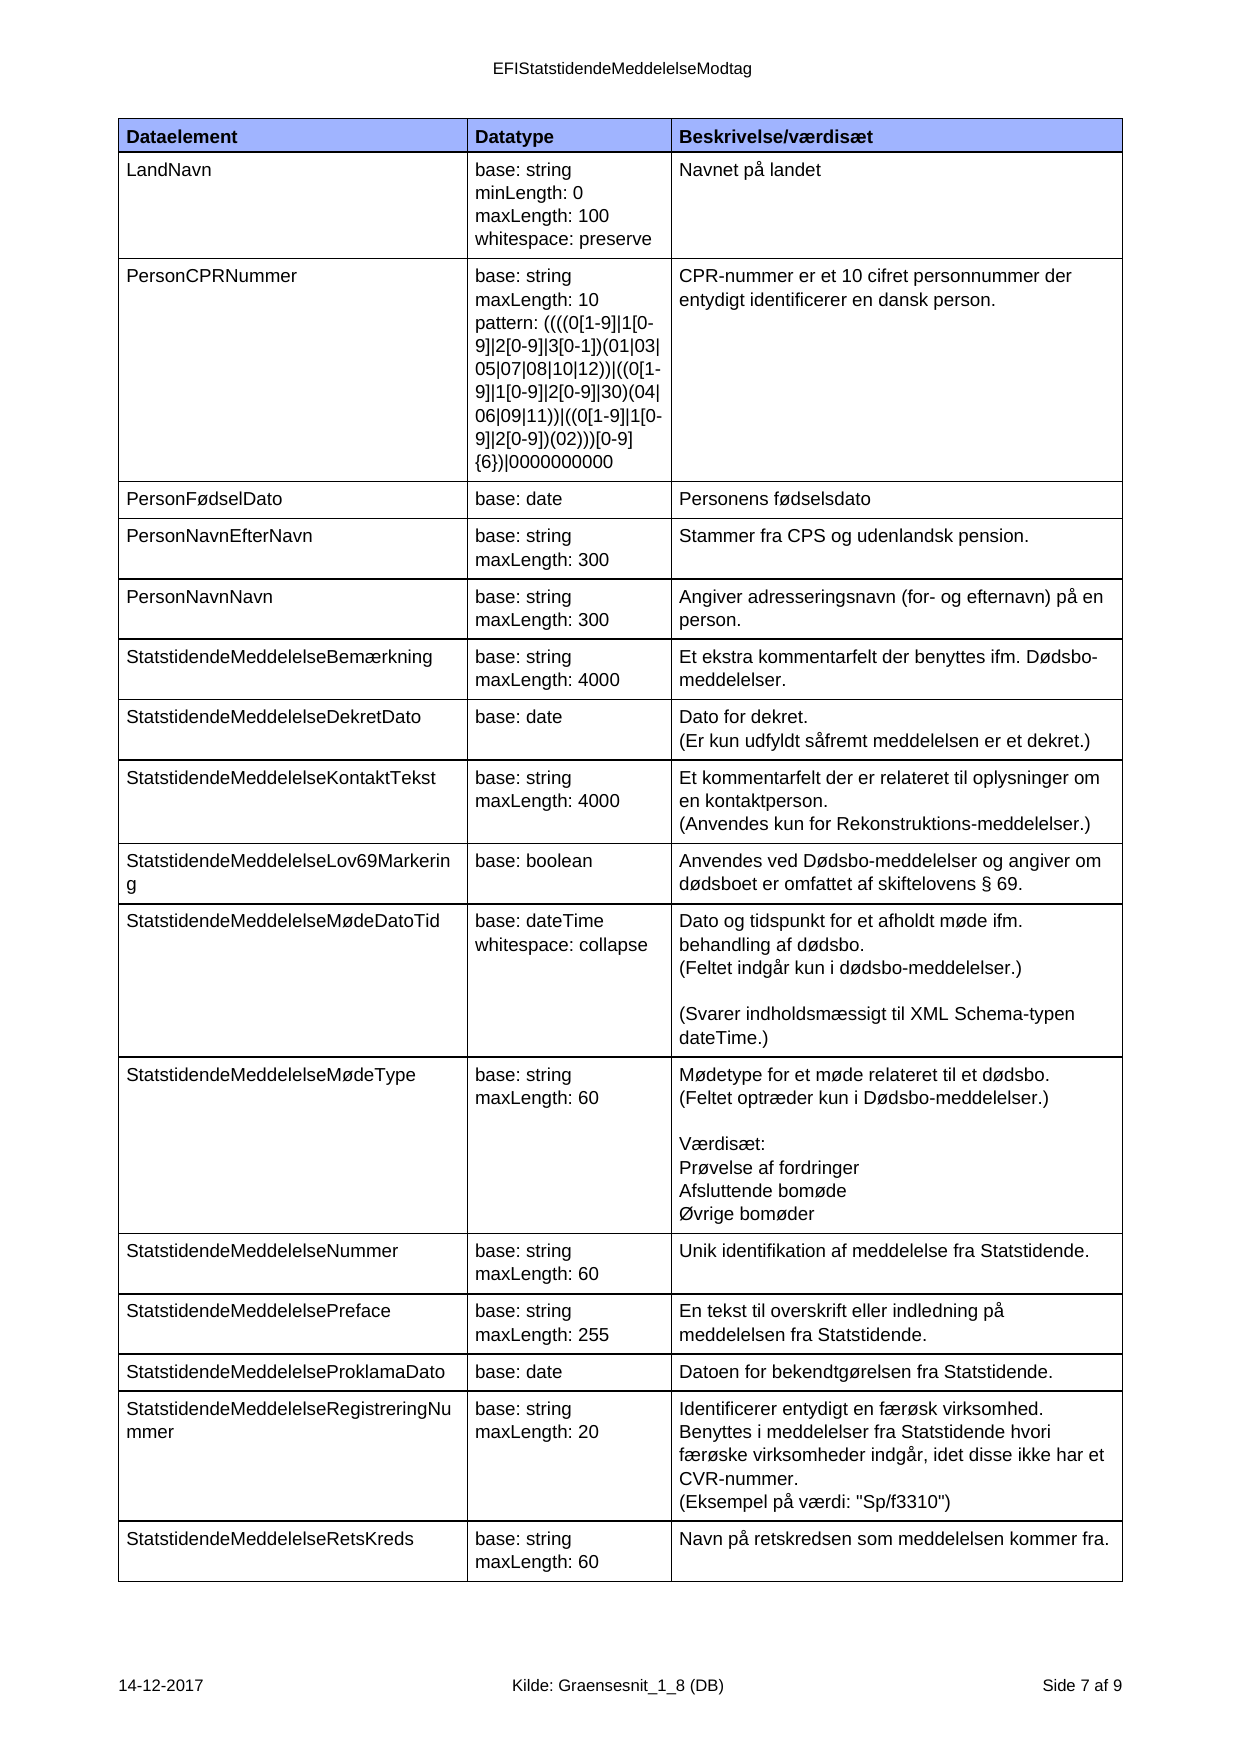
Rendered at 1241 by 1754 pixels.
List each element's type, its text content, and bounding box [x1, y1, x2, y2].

table_cell base: date [468, 482, 671, 518]
table_cell Personens fødselsdato [672, 482, 1122, 518]
table_cell StatstidendeMeddelelseMødeType [119, 1058, 467, 1232]
table_cell PersonCPRNummer [119, 259, 467, 481]
table_cell base: date [468, 1355, 671, 1390]
table_cell base: string maxLength: 4000 [468, 761, 671, 842]
table_cell base: string maxLength: 300 [468, 519, 671, 578]
table_cell Stammer fra CPS og udenlandsk pension. [672, 519, 1122, 578]
table_cell StatstidendeMeddelelseRegistreringNummer [119, 1392, 467, 1520]
table_cell base: string maxLength: 4000 [468, 640, 671, 699]
table_cell LandNavn [119, 153, 467, 258]
table_cell base: string maxLength: 255 [468, 1295, 671, 1353]
table_cell StatstidendeMeddelelseNummer [119, 1234, 467, 1293]
table_cell base: string maxLength: 300 [468, 580, 671, 638]
table_cell base: dateTime whitespace: collapse [468, 905, 671, 1056]
table_cell base: boolean [468, 844, 671, 903]
table_cell Dato for dekret. (Er kun udfyldt såfremt meddelelsen er et dekret.) [672, 700, 1122, 759]
table_cell PersonNavnNavn [119, 580, 467, 638]
table_cell base: string maxLength: 20 [468, 1392, 671, 1520]
table_cell Navn på retskredsen som meddelelsen kommer fra. [672, 1522, 1122, 1581]
table_cell Angiver adresseringsnavn (for- og efternavn) på en person. [672, 580, 1122, 638]
table_cell StatstidendeMeddelelseBemærkning [119, 640, 467, 699]
table_header Dataelement [119, 119, 467, 151]
table_cell En tekst til overskrift eller indledning på meddelelsen fra Statstidende. [672, 1295, 1122, 1353]
table_cell StatstidendeMeddelelseMødeDatoTid [119, 905, 467, 1056]
table_cell StatstidendeMeddelelseRetsKreds [119, 1522, 467, 1581]
table_cell base: string maxLength: 60 [468, 1058, 671, 1232]
table_cell base: date [468, 700, 671, 759]
table_cell StatstidendeMeddelelseKontaktTekst [119, 761, 467, 842]
table_cell Identificerer entydigt en færøsk virksomhed. Benyttes i meddelelser fra Statstidende hvori færøske virksomheder indgår, idet disse ikke har et CVR-nummer. (Eksempel på værdi: "Sp/f3310") [672, 1392, 1122, 1520]
table_cell base: string maxLength: 60 [468, 1234, 671, 1293]
table_cell Et ekstra kommentarfelt der benyttes ifm. Dødsbo-meddelelser. [672, 640, 1122, 699]
table_cell StatstidendeMeddelelseProklamaDato [119, 1355, 467, 1390]
table_cell Navnet på landet [672, 153, 1122, 258]
table_cell Dato og tidspunkt for et afholdt møde ifm. behandling af dødsbo. (Feltet indgår kun i dødsbo-meddelelser.) (Svarer indholdsmæssigt til XML Schema-typen dateTime.) [672, 905, 1122, 1056]
table_cell Datoen for bekendtgørelsen fra Statstidende. [672, 1355, 1122, 1390]
table_header Datatype [468, 119, 671, 151]
table_cell StatstidendeMeddelelseLov69Markering [119, 844, 467, 903]
table_cell base: string maxLength: 60 [468, 1522, 671, 1581]
table_cell PersonFødselDato [119, 482, 467, 518]
table_cell PersonNavnEfterNavn [119, 519, 467, 578]
table_cell StatstidendeMeddelelseDekretDato [119, 700, 467, 759]
table_cell Anvendes ved Dødsbo-meddelelser og angiver om dødsboet er omfattet af skiftelovens § 69. [672, 844, 1122, 903]
table_cell StatstidendeMeddelelsePreface [119, 1295, 467, 1353]
table_cell base: string minLength: 0 maxLength: 100 whitespace: preserve [468, 153, 671, 258]
table_cell Mødetype for et møde relateret til et dødsbo. (Feltet optræder kun i Dødsbo-meddelelser.) Værdisæt: Prøvelse af fordringer Afsluttende bomøde Øvrige bomøder [672, 1058, 1122, 1232]
table_cell Et kommentarfelt der er relateret til oplysninger om en kontaktperson. (Anvendes kun for Rekonstruktions-meddelelser.) [672, 761, 1122, 842]
table_cell CPR-nummer er et 10 cifret personnummer der entydigt identificerer en dansk person. [672, 259, 1122, 481]
table_header Beskrivelse/værdisæt [672, 119, 1122, 151]
table_cell Unik identifikation af meddelelse fra Statstidende. [672, 1234, 1122, 1293]
table_cell base: string maxLength: 10 pattern: ((((0[1-9]|1[0-9]|2[0-9]|3[0-1])(01|03|05|07|08|10|12))|((0[1-9]|1[0-9]|2[0-9]|30)(04|06|09|11))|((0[1-9]|1[0-9]|2[0-9])(02)))[0-9]{6})|0000000000 [468, 259, 671, 481]
